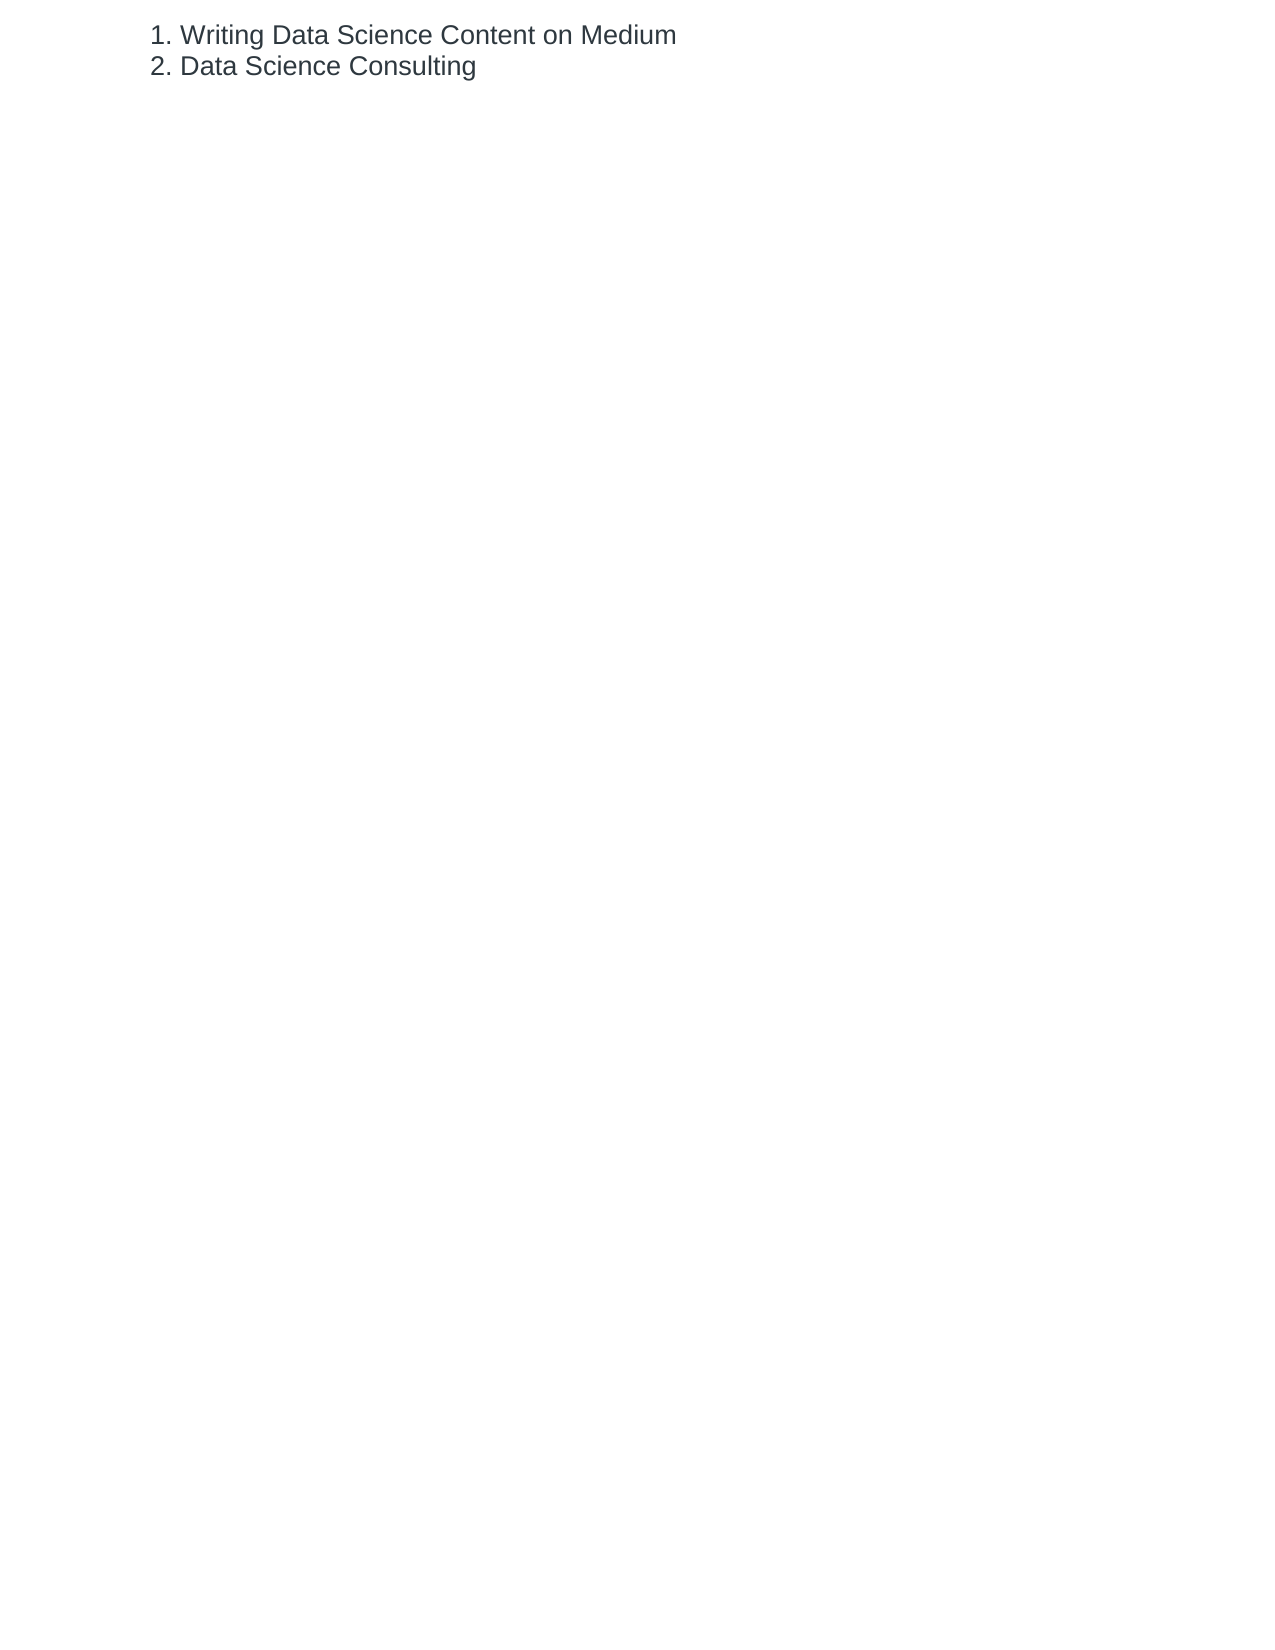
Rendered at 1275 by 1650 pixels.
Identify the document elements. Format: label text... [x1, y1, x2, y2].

subtitle 1. Writing Data Science Content on Medium [150, 19, 1125, 50]
subtitle 2. Data Science Consulting [150, 50, 1125, 81]
